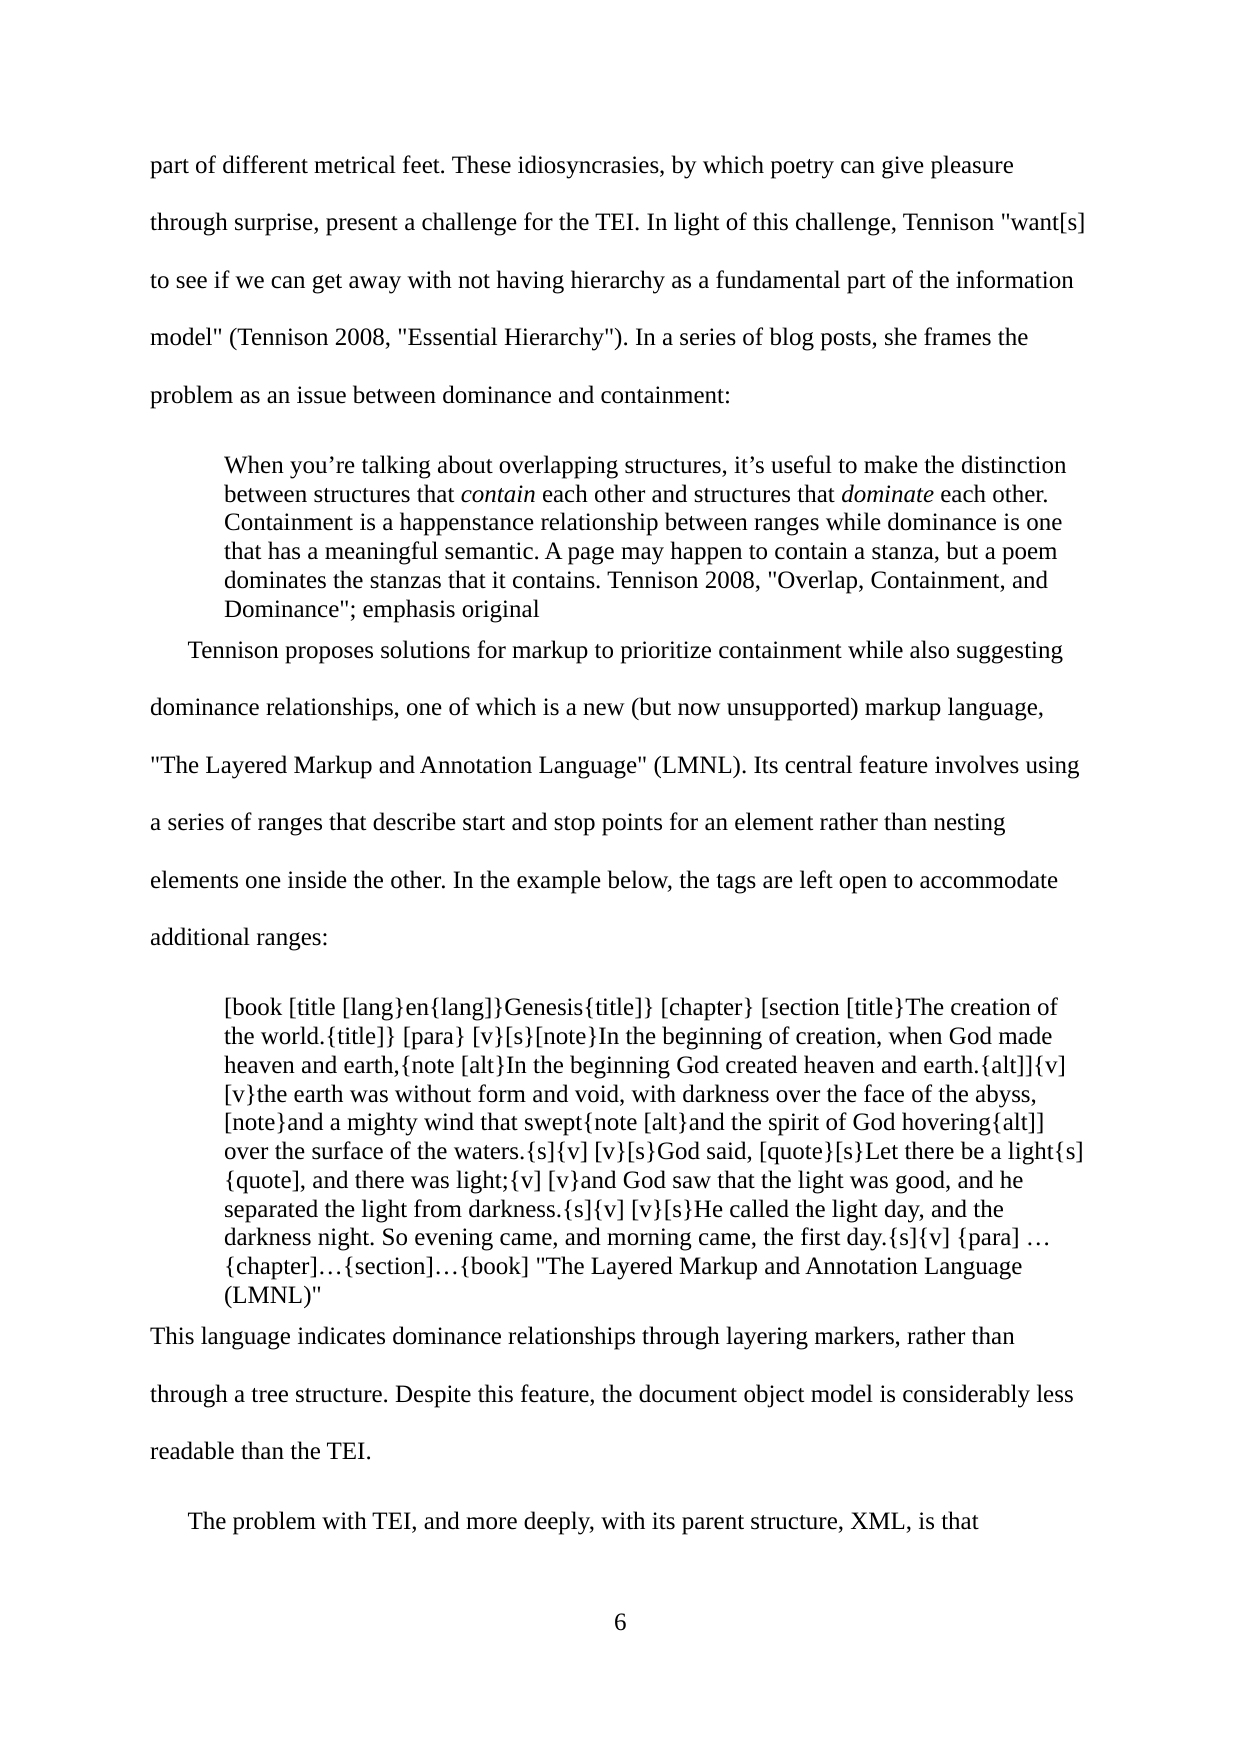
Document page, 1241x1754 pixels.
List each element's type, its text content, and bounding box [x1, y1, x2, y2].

text Tennison proposes solutions for markup to prioritize containment while also suggesting dominance relationships, one of which is a new (but now unsupported) markup language, "The Layered Markup and Annotation Language" (LMNL). Its central feature involves using a series of ranges that describe start and stop points for an element rather than nesting elements one inside the other. In the example below, the tags are left open to accommodate additional ranges: [150, 635, 1090, 951]
text This language indicates dominance relationships through layering markers, rather than through a tree structure. Despite this feature, the document object model is considerably less readable than the TEI. [150, 1321, 1090, 1465]
text [book [title [lang}en{lang]}Genesis{title]} [chapter} [section [title}The creation of the world.{title]} [para} [v}[s}[note}In the beginning of creation, when God made heaven and earth,{note [alt}In the beginning God created heaven and earth.{alt]]{v] [v}the earth was without form and void, with darkness over the face of the abyss, [note}and a mighty wind that swept{note [alt}and the spirit of God hovering{alt]] over the surface of the waters.{s]{v] [v}[s}God said, [quote}[s}Let there be a light{s]{quote], and there was light;{v] [v}and God saw that the light was good, and he separated the light from darkness.{s]{v] [v}[s}He called the light day, and the darkness night. So evening came, and morning came, the first day.{s]{v] {para] …{chapter]…{section]…{book] "The Layered Markup and Annotation Language (LMNL)" [224, 992, 1090, 1309]
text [150, 150, 1090, 409]
text When you’re talking about overlapping structures, it’s useful to make the distinction between structures that contain each other and structures that dominate each other. Containment is a happenstance relationship between ranges while dominance is one that has a meaningful semantic. A page may happen to contain a stanza, but a poem dominates the stanzas that it contains. Tennison 2008, "Overlap, Containment, and Dominance"; emphasis original [224, 450, 1090, 622]
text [150, 1506, 1090, 1535]
